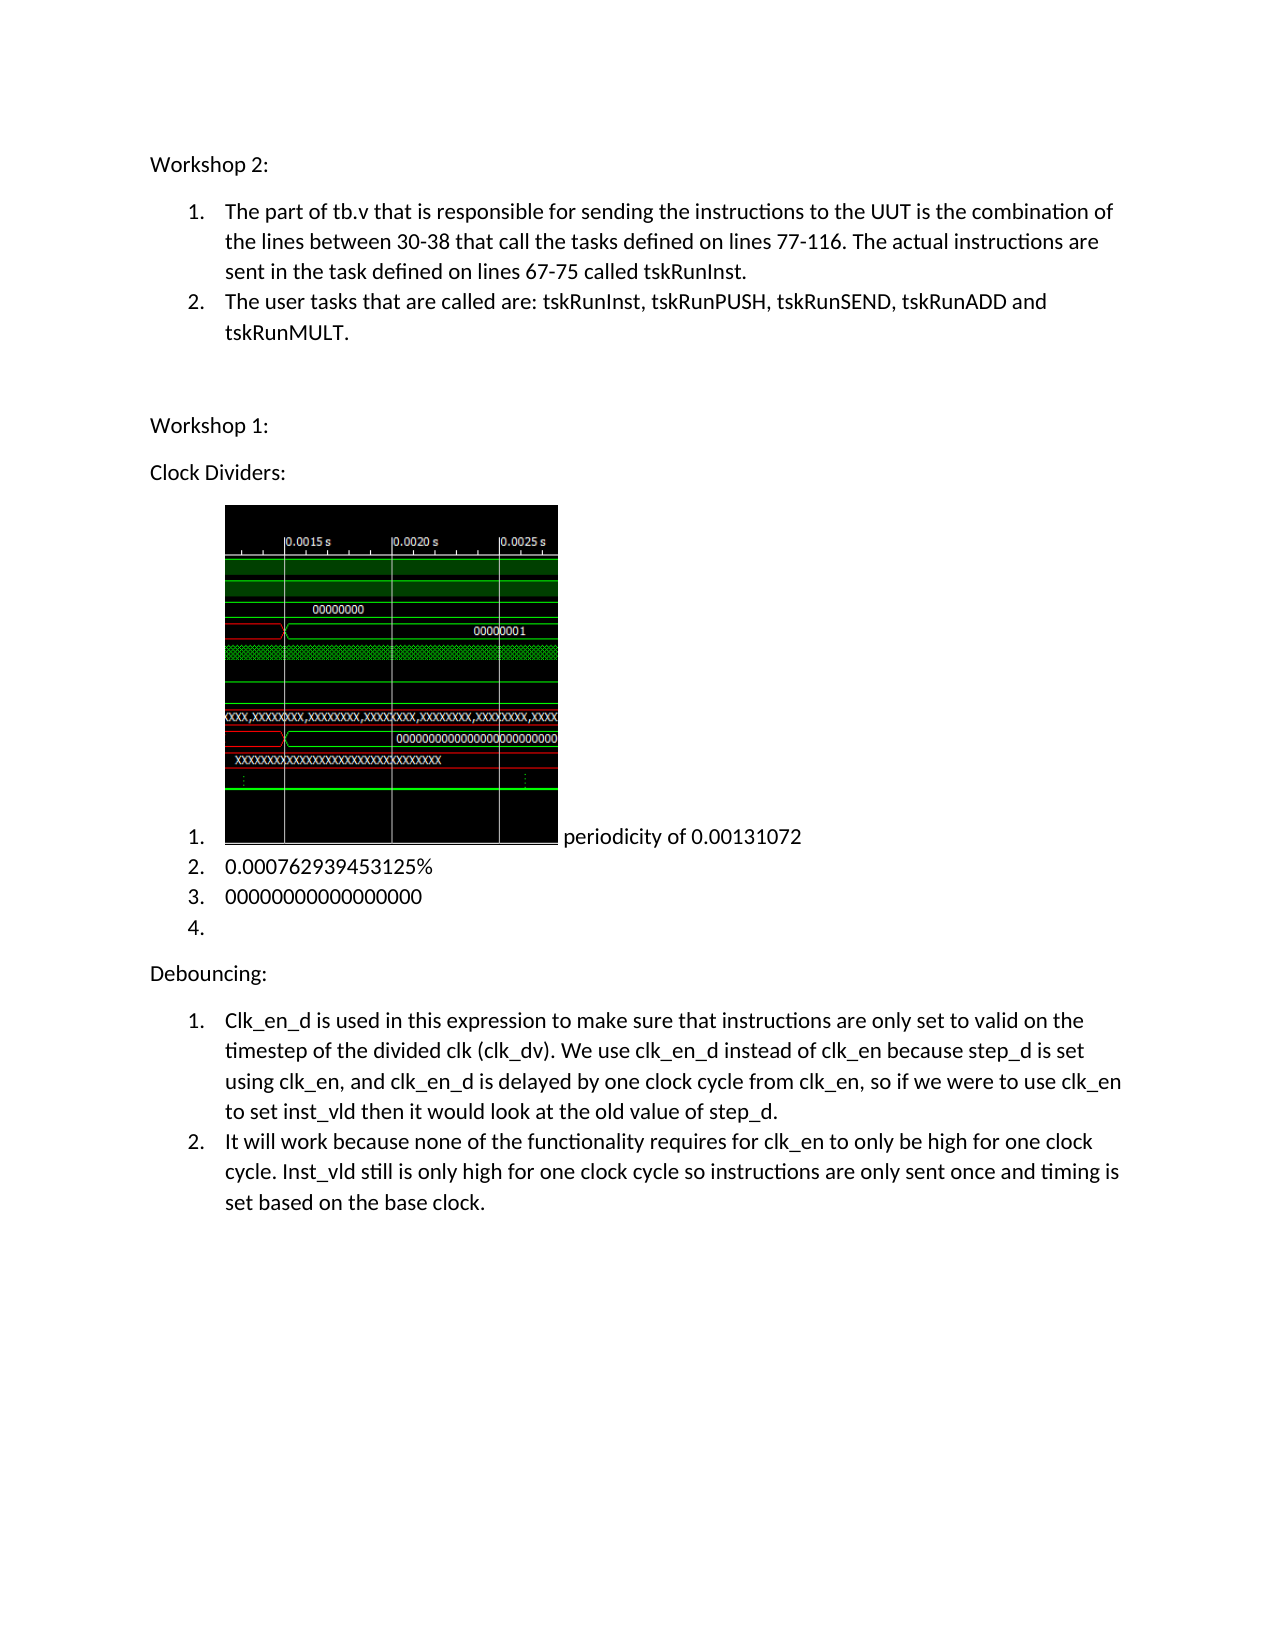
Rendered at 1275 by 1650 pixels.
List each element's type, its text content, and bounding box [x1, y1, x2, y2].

text Workshop 1: [150, 411, 1125, 439]
list Clk_en_d is used in this expression to make sure that instructions are only set to valid on the timestep of the divided clk (clk_dv). We use clk_en_d instead of clk_en because step_d is set using clk_en, and clk_en_d is delayed by one clock cycle from clk_en, so if we were to use clk_en to set inst_vld then it would look at the old value of step_d. [187, 1006, 1125, 1125]
picture [225, 505, 558, 845]
list The part of tb.v that is responsible for sending the instructions to the UUT is the combination of the lines between 30-38 that call the tasks defined on lines 77-116. The actual instructions are sent in the task defined on lines 67-75 called tskRunInst. [187, 197, 1125, 285]
text Debouncing: [150, 959, 1125, 988]
text Clock Dividers: [150, 458, 1125, 486]
list It will work because none of the functionality requires for clk_en to only be high for one clock cycle. Inst_vld still is only high for one clock cycle so instructions are only sent once and timing is set based on the base clock. [187, 1127, 1125, 1216]
text Workshop 2: [150, 150, 1125, 178]
list 0.000762939453125% [187, 852, 1125, 880]
list The user tasks that are called are: tskRunInst, tskRunPUSH, tskRunSEND, tskRunADD and tskRunMULT. [187, 287, 1125, 346]
list 00000000000000000 [187, 882, 1125, 911]
